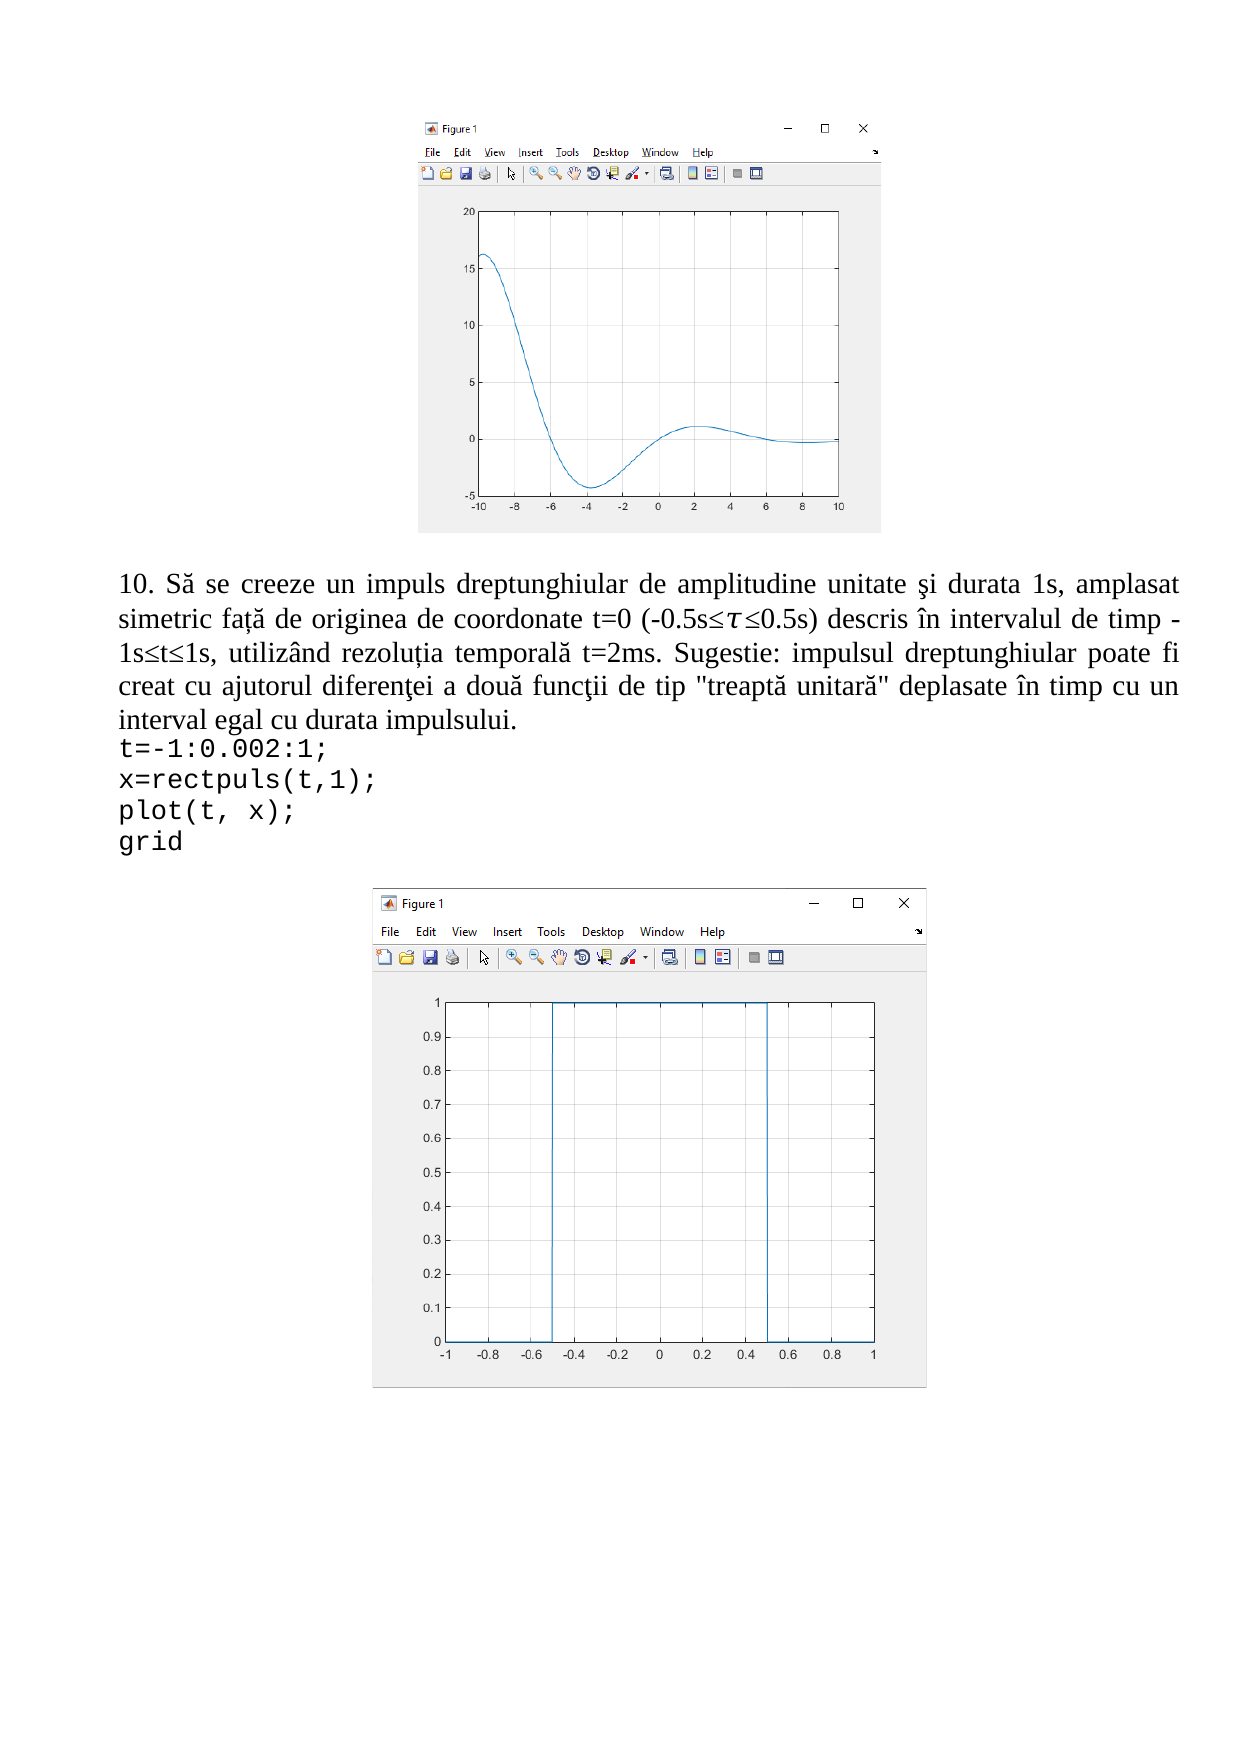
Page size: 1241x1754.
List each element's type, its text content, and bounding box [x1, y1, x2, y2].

text 10. Să se creeze un impuls dreptunghiular de amplitudine unitate şi durata 1s, amplasat simetric față de originea de coordonate t=0 (-0.5s≤𝜏≤0.5s) descris în intervalul de timp -1s≤t≤1s, utilizând rezoluția temporală t=2ms. Sugestie: impulsul dreptunghiular poate fi creat cu ajutorul diferenţei a două funcţii de tip "treaptă unitară" deplasate în timp cu un interval egal cu durata impulsului. [118, 566, 1181, 735]
text grid [118, 827, 1181, 858]
text t=-1:0.002:1; [118, 735, 1181, 766]
picture [372, 888, 927, 1388]
text x=rectpuls(t,1); [118, 766, 1181, 797]
picture [418, 118, 882, 533]
text plot(t, x); [118, 797, 1181, 827]
